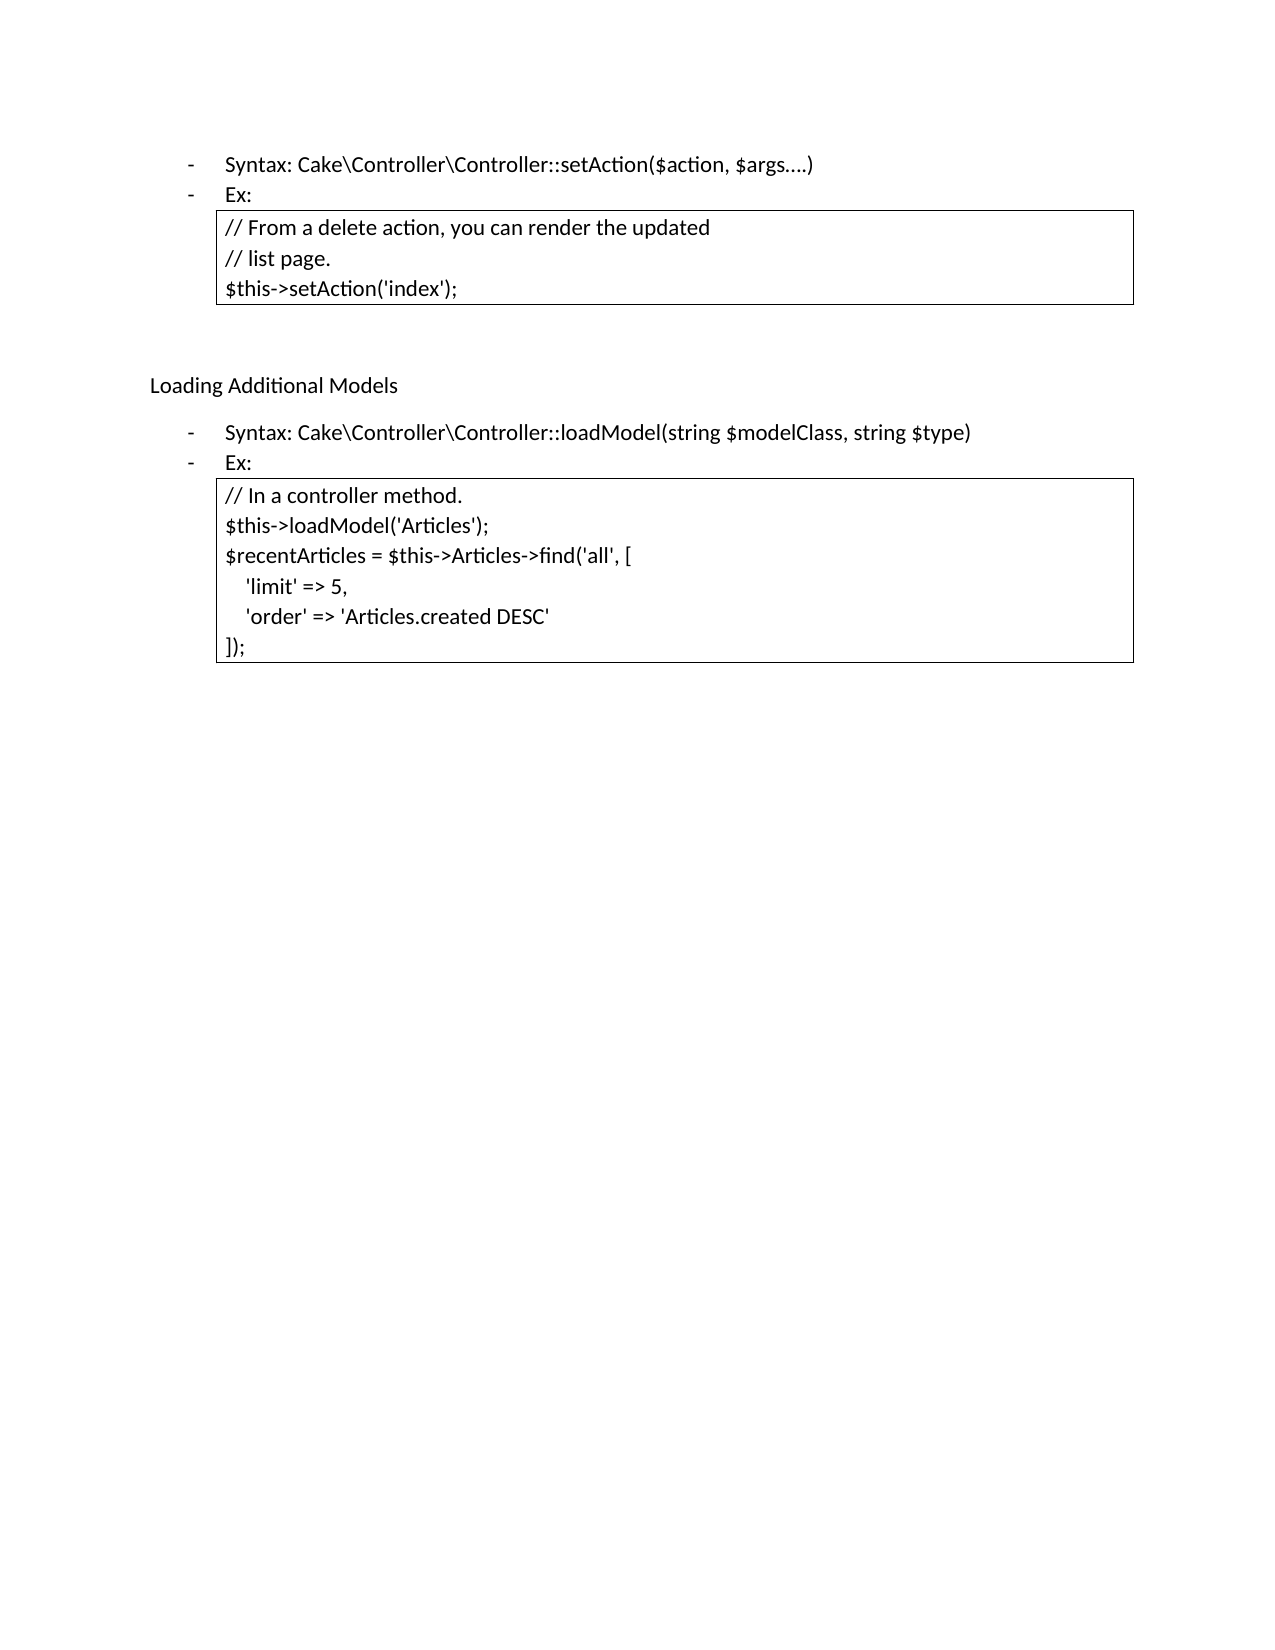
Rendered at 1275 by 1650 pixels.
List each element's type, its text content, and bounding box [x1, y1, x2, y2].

list Ex: [187, 180, 1125, 208]
list ]); [217, 629, 1133, 662]
list $recentArticles = $this->Articles->find('all', [ [217, 538, 1133, 569]
list Syntax: Cake\Controller\Controller::setAction($action, $args….) [187, 150, 1125, 178]
list // In a controller method. [217, 479, 1133, 508]
list // From a delete action, you can render the updated [217, 211, 1133, 241]
list 'order' => 'Articles.created DESC' [217, 599, 1133, 629]
list $this->loadModel('Articles'); [217, 508, 1133, 538]
list // list page. [217, 241, 1133, 271]
list Syntax: Cake\Controller\Controller::loadModel(string $modelClass, string $type) [187, 418, 1125, 446]
list 'limit' => 5, [217, 569, 1133, 599]
list Ex: [187, 448, 1125, 476]
text Loading Additional Models [150, 371, 1125, 399]
list $this->setAction('index'); [217, 271, 1133, 304]
